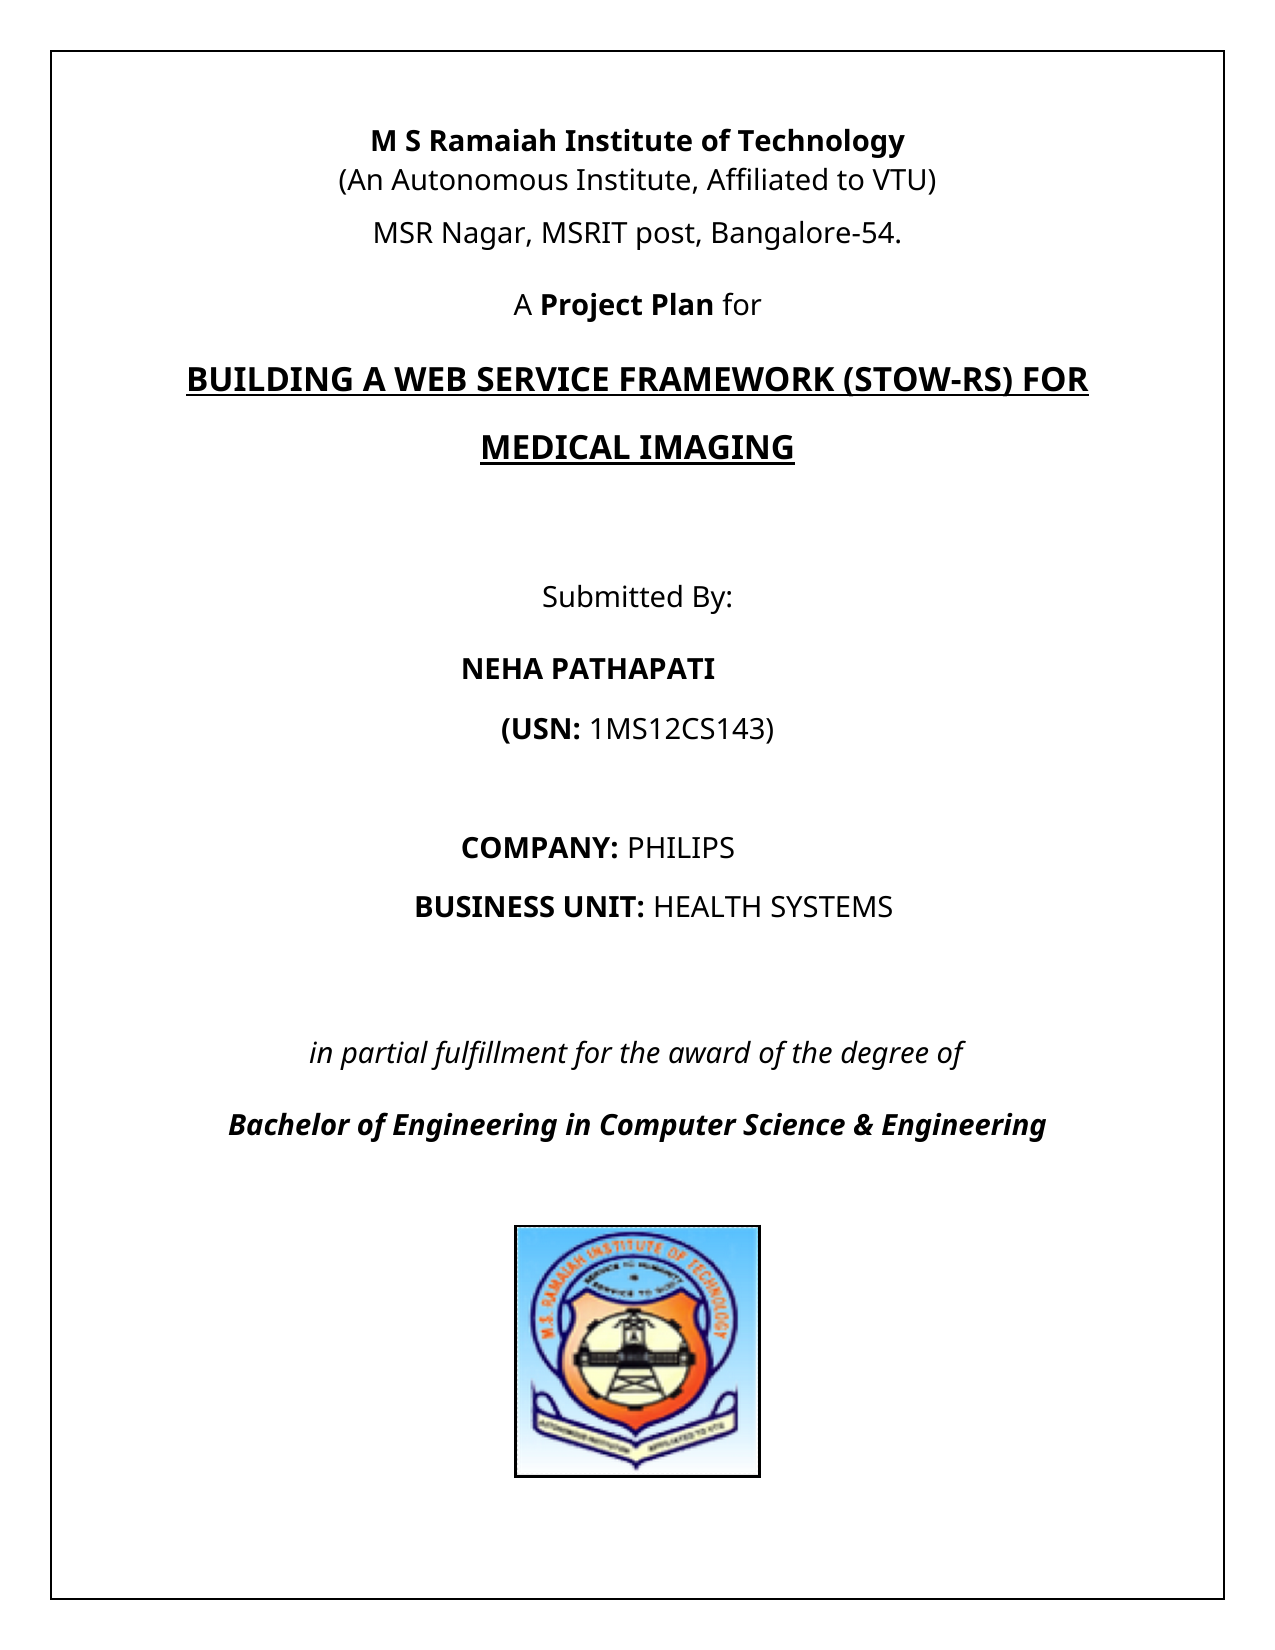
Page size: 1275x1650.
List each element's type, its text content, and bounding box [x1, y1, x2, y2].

subtitle Bachelor of Engineering in Computer Science & Engineering [120, 1104, 1155, 1144]
text (An Autonomous Institute, Affiliated to VTU) [120, 160, 1155, 199]
text BUSINESS UNIT: HEALTH SYSTEMS [195, 886, 1155, 926]
picture [517, 1227, 758, 1475]
text BUILDING A WEB SERVICE FRAMEWORK (STOW-RS) FOR MEDICAL IMAGING [120, 356, 1155, 469]
text MSR Nagar, MSRIT post, Bangalore-54. [120, 212, 1155, 252]
text Submitted By: [120, 577, 1155, 616]
text NEHA PATHAPATI [120, 648, 1155, 688]
text COMPANY: PHILIPS [120, 827, 1155, 867]
text A Project Plan for [120, 284, 1155, 323]
text in partial fulfillment for the award of the degree of [120, 1032, 1155, 1072]
text M S Ramaiah Institute of Technology [120, 120, 1155, 160]
text (USN: 1MS12CS143) [120, 708, 1155, 748]
